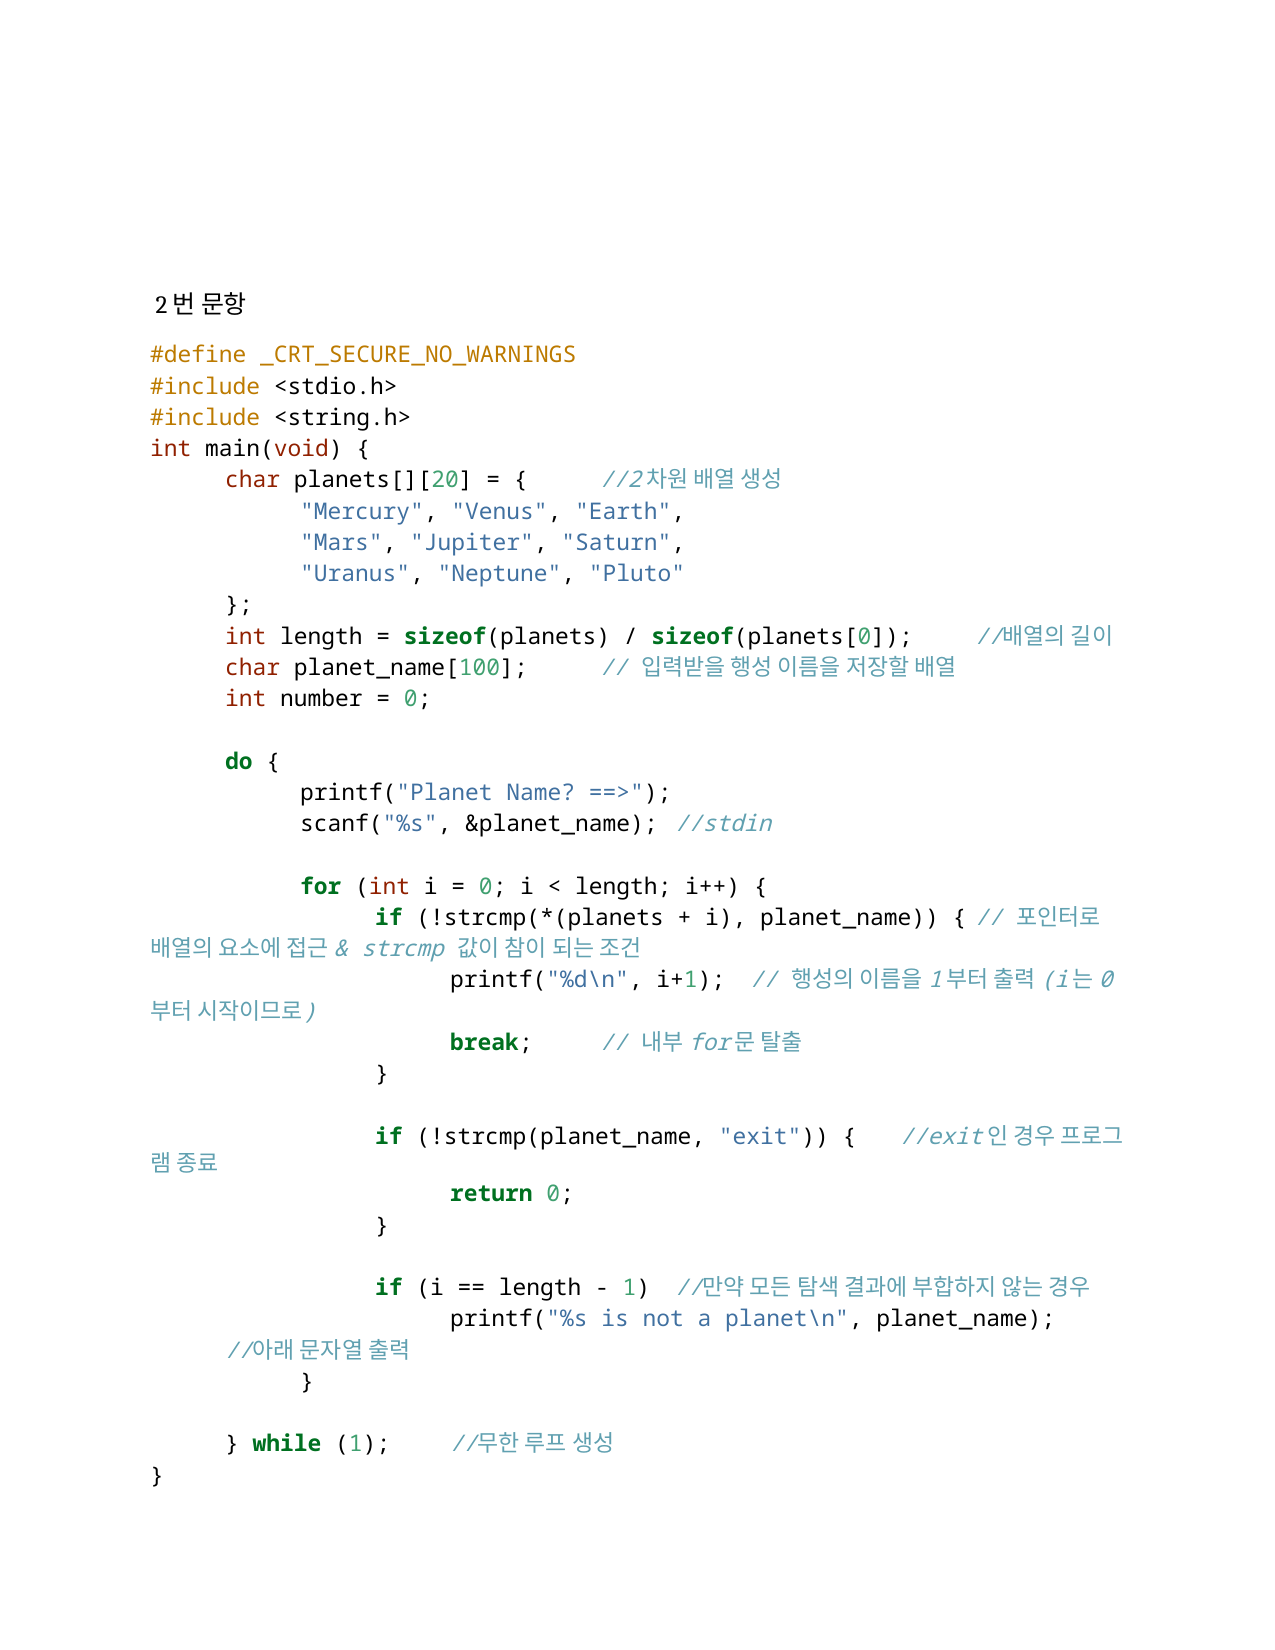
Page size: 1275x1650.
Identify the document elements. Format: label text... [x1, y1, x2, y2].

text 2번 문항 [150, 291, 1125, 320]
text #define _CRT_SECURE_NO_WARNINGS #include <stdio.h> #include <string.h> int main(void) { char planets[][20] = { //2차원 배열 생성 "Mercury", "Venus", "Earth", "Mars", "Jupiter", "Saturn", "Uranus", "Neptune", "Pluto" }; int length = sizeof(planets) / sizeof(planets[0]); //배열의 길이 char planet_name[100]; // 입력받을 행성 이름을 저장할 배열 int number = 0; do { printf("Planet Name? ==>"); scanf("%s", &planet_name); //stdin for (int i = 0; i < length; i++) { if (!strcmp(*(planets + i), planet_name)) { // 포인터로 배열의 요소에 접근 & strcmp 값이 참이 되는 조건 printf("%d\n", i+1); // 행성의 이름을 1부터 출력 (i는 0부터 시작이므로) break; // 내부 for문 탈출 } if (!strcmp(planet_name, "exit")) { //exit인 경우 프로그램 종료 return 0; } if (i == length - 1) //만약 모든 탐색 결과에 부합하지 않는 경우 printf("%s is not a planet\n", planet_name); //아래 문자열 출력 } } while (1); //무한 루프 생성 } [150, 338, 1125, 1490]
